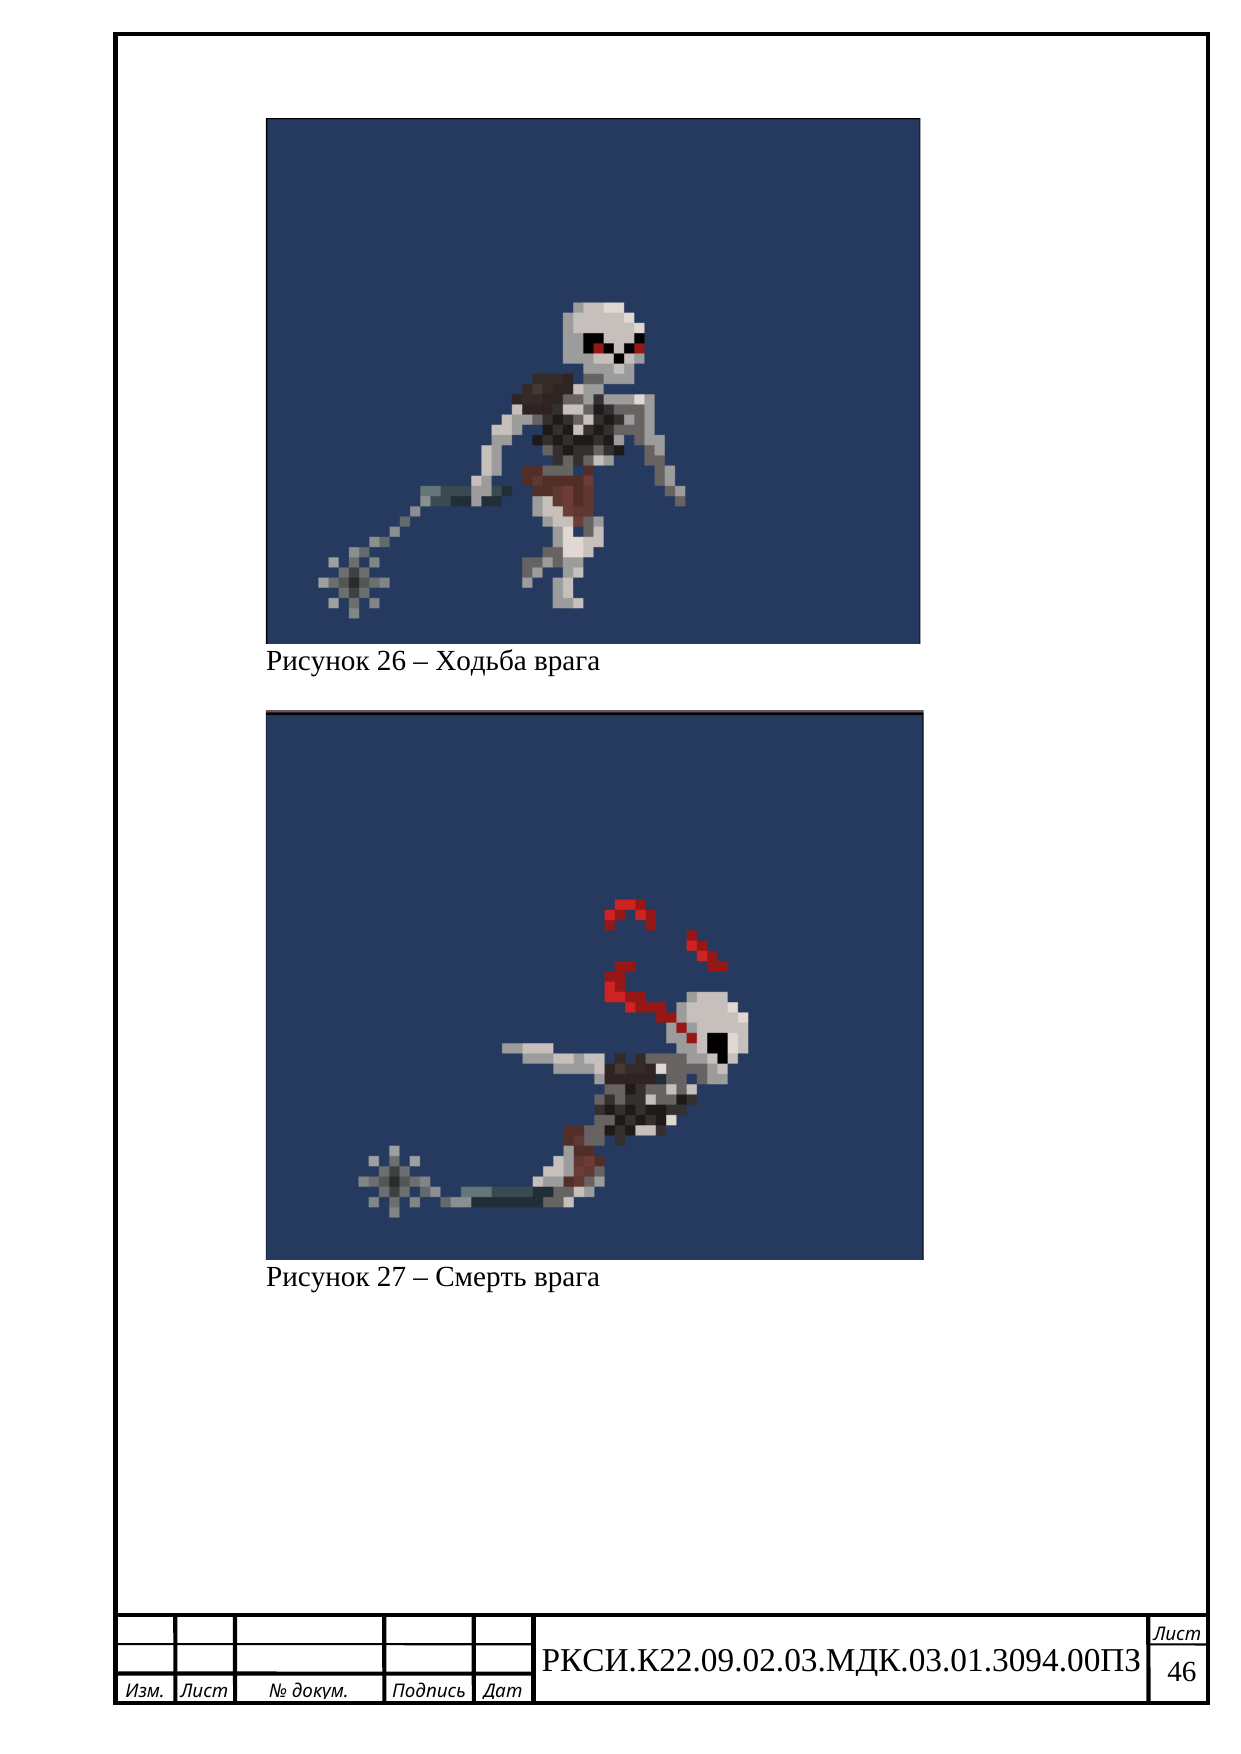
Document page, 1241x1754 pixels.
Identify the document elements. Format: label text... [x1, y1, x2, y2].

text Рисунок 26 – Ходьба врага [177, 643, 1152, 677]
picture [265, 710, 924, 1260]
text Рисунок 27 – Смерть врага [177, 1259, 1152, 1293]
picture [265, 118, 921, 644]
